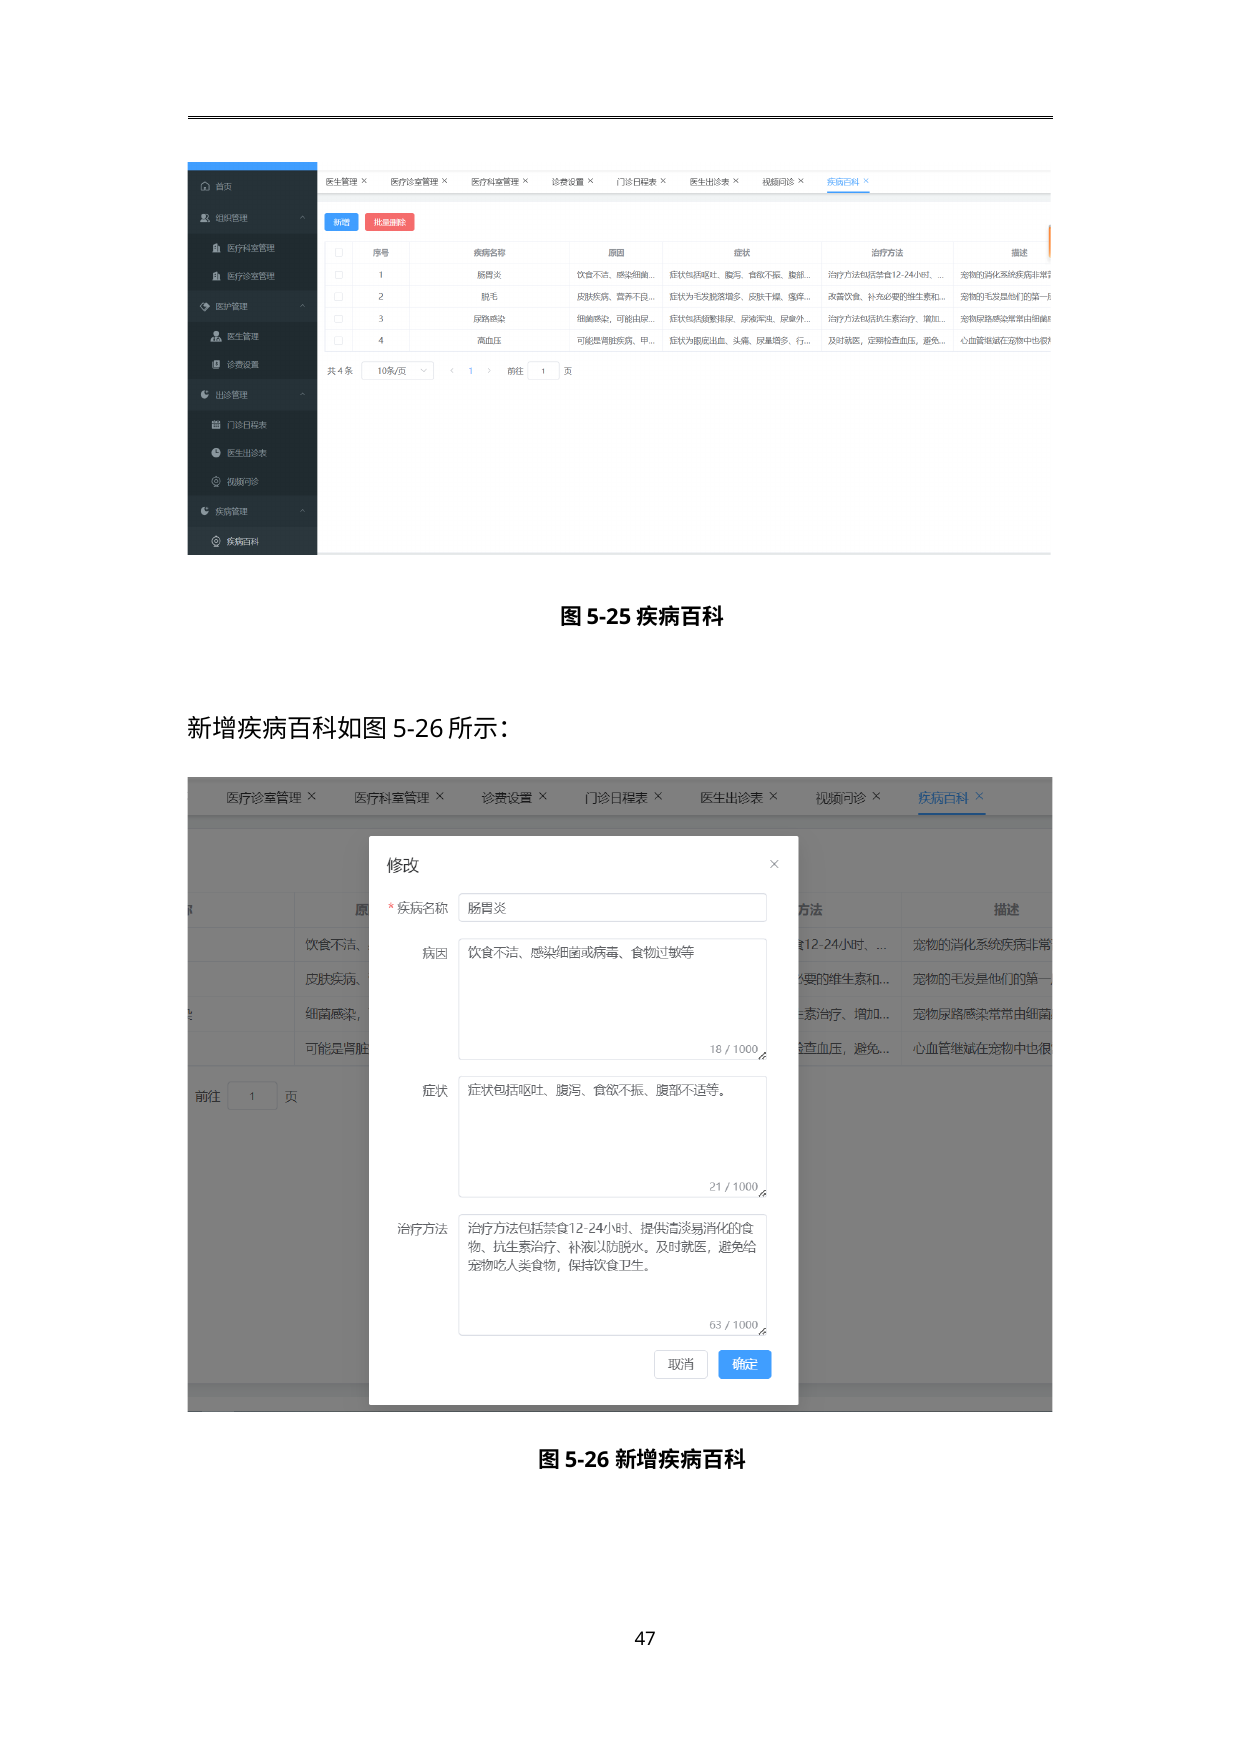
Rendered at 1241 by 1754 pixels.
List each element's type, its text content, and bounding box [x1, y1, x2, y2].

picture [187, 162, 1051, 555]
text 图5-25 疾病百科 [187, 599, 1053, 631]
picture [187, 777, 1053, 1412]
text 图5-26 新增疾病百科 [187, 1442, 1053, 1474]
text 新增疾病百科如图5-26所示： [187, 694, 1053, 759]
